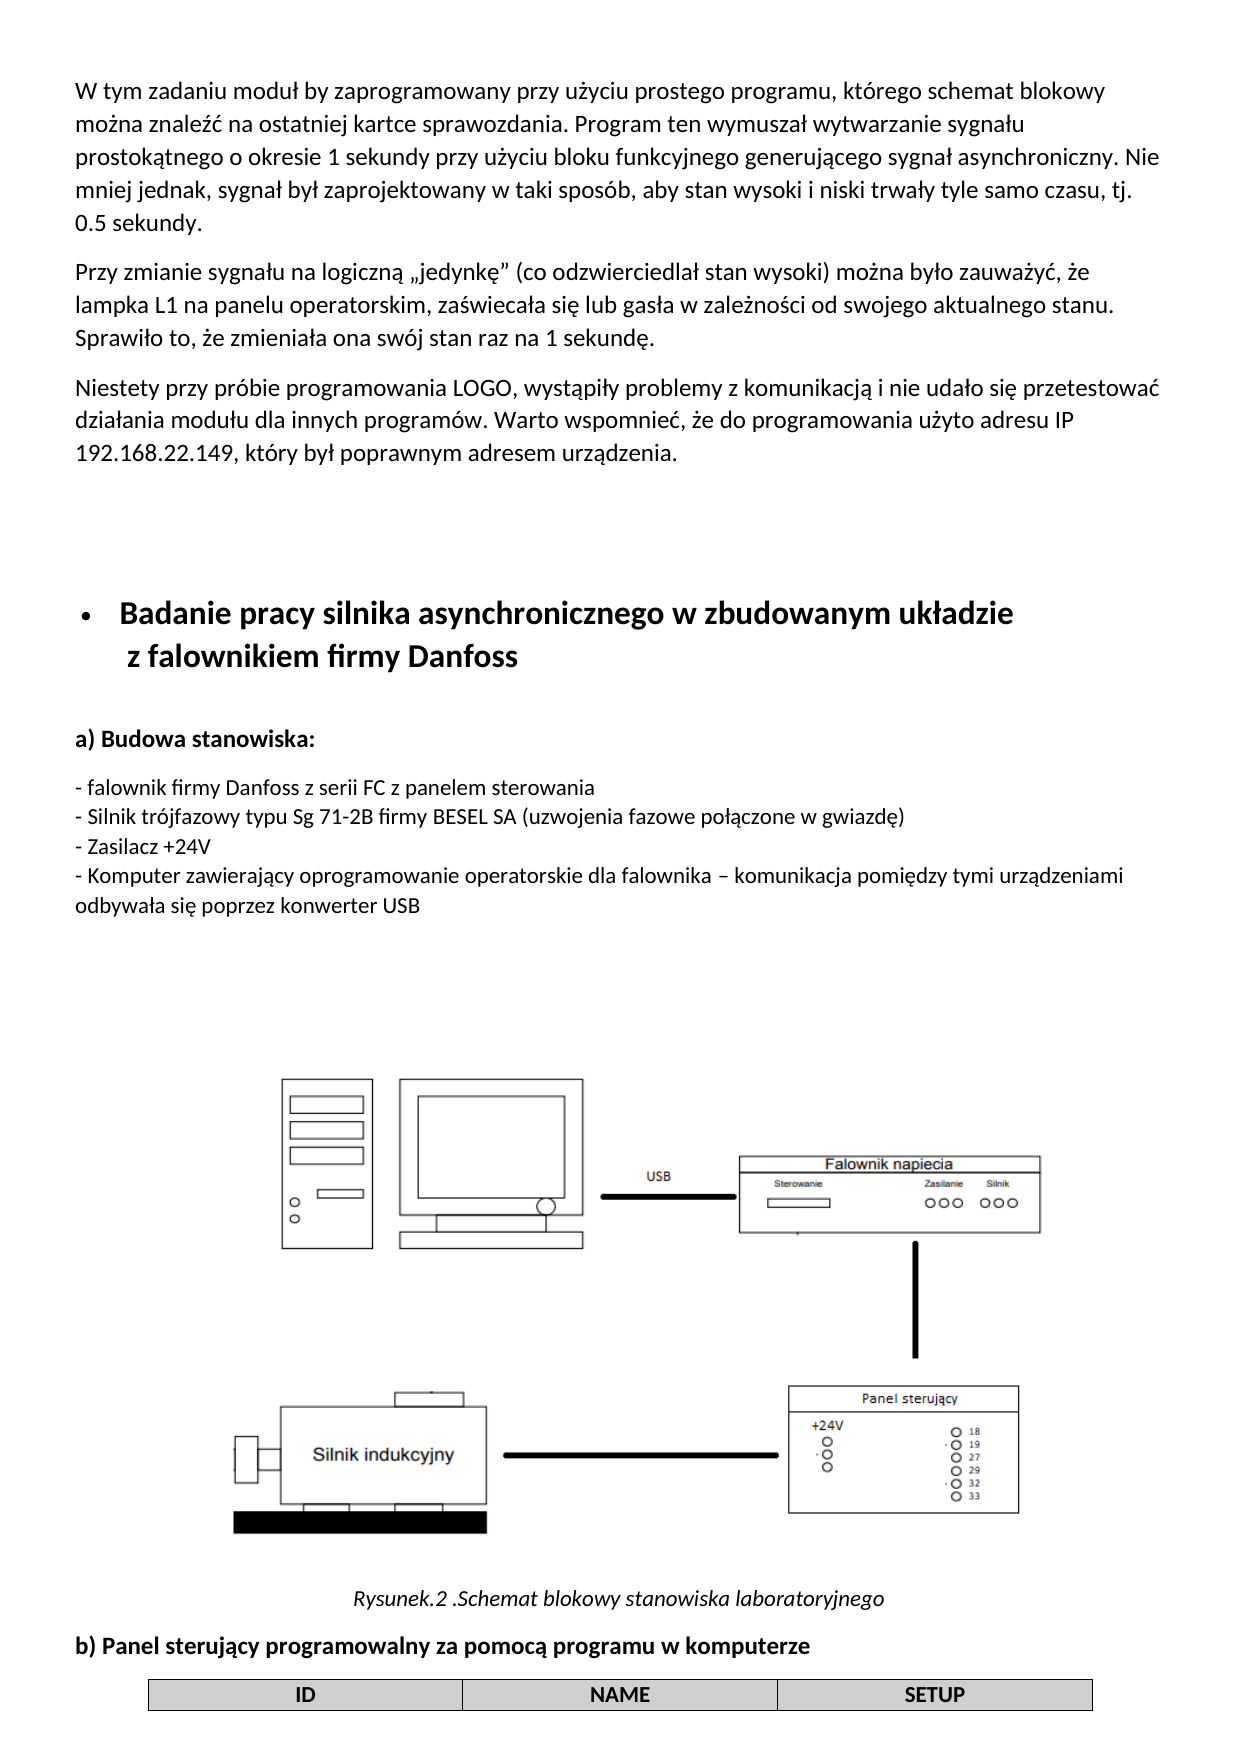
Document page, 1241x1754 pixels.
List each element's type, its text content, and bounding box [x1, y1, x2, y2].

text - falownik firmy Danfoss z serii FC z panelem sterowania - Silnik trójfazowy typu Sg 71-2B firmy BESEL SA (uzwojenia fazowe połączone w gwiazdę) - Zasilacz +24V - Komputer zawierający oprogramowanie operatorskie dla falownika – komunikacja pomiędzy tymi urządzeniami odbywała się poprzez konwerter USB [75, 773, 1165, 919]
text b) Panel sterujący programowalny za pomocą programu w komputerze [75, 1630, 1165, 1661]
text a) Budowa stanowiska: [75, 724, 1165, 754]
table_header SETUP [778, 1680, 1092, 1710]
table_header NAME [463, 1680, 777, 1710]
table_header ID [149, 1680, 462, 1710]
text Przy zmianie sygnału na logiczną „jedynkę” (co odzwierciedlał stan wysoki) można było zauważyć, że lampka L1 na panelu operatorskim, zaświecała się lub gasła w zależności od swojego aktualnego stanu. Sprawiło to, że zmieniała ona swój stan raz na 1 sekundę. [75, 256, 1165, 353]
text W tym zadaniu moduł by zaprogramowany przy użyciu prostego programu, którego schemat blokowy można znaleźć na ostatniej kartce sprawozdania. Program ten wymuszał wytwarzanie sygnału prostokątnego o okresie 1 sekundy przy użyciu bloku funkcyjnego generującego sygnał asynchroniczny. Nie mniej jednak, sygnał był zaprojektowany w taki sposób, aby stan wysoki i niski trwały tyle samo czasu, tj. 0.5 sekundy. [75, 75, 1165, 237]
text Niestety przy próbie programowania LOGO, wystąpiły problemy z komunikacją i nie udało się przetestować działania modułu dla innych programów. Warto wspomnieć, że do programowania użyto adresu IP 192.168.22.149, który był poprawnym adresem urządzenia. [75, 372, 1165, 468]
picture [148, 1060, 1092, 1583]
list Badanie pracy silnika asynchronicznego w zbudowanym układzie z falownikiem firmy Danfoss [82, 592, 1165, 705]
